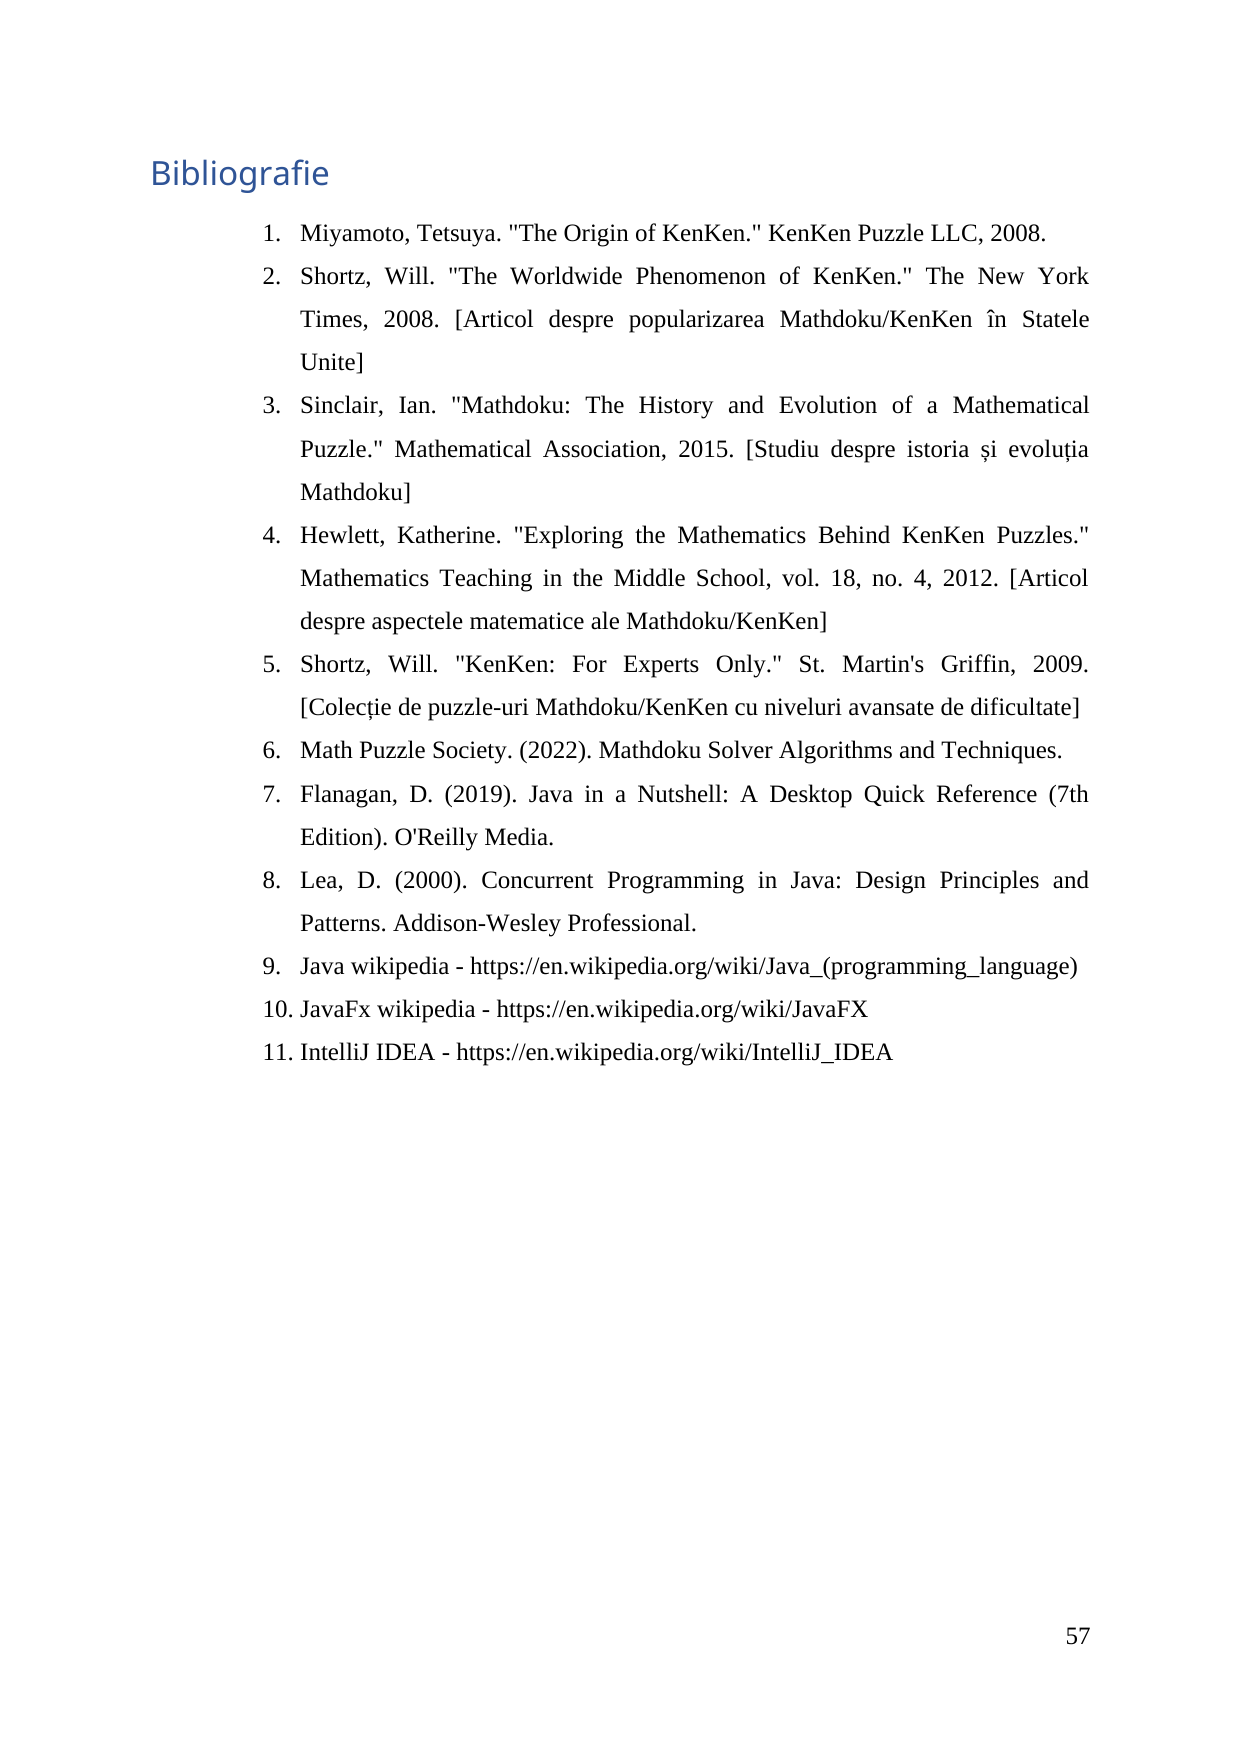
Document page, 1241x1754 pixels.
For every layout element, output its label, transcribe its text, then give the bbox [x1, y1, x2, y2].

list Lea, D. (2000). Concurrent Programming in Java: Design Principles and Patterns. Addison-Wesley Professional. [262, 865, 1090, 937]
list Shortz, Will. "The Worldwide Phenomenon of KenKen." The New York Times, 2008. [Articol despre popularizarea Mathdoku/KenKen în Statele Unite] [262, 261, 1090, 376]
list IntelliJ IDEA - https://en.wikipedia.org/wiki/IntelliJ_IDEA [262, 1037, 1090, 1066]
list Sinclair, Ian. "Mathdoku: The History and Evolution of a Mathematical Puzzle." Mathematical Association, 2015. [Studiu despre istoria și evoluția Mathdoku] [262, 391, 1090, 506]
list Java wikipedia - https://en.wikipedia.org/wiki/Java_(programming_language) [262, 951, 1090, 980]
list Miyamoto, Tetsuya. "The Origin of KenKen." KenKen Puzzle LLC, 2008. [262, 218, 1090, 247]
subtitle Bibliografie [150, 150, 1090, 195]
list Hewlett, Katherine. "Exploring the Mathematics Behind KenKen Puzzles." Mathematics Teaching in the Middle School, vol. 18, no. 4, 2012. [Articol despre aspectele matematice ale Mathdoku/KenKen] [262, 520, 1090, 635]
list JavaFx wikipedia - https://en.wikipedia.org/wiki/JavaFX [262, 994, 1090, 1023]
list Flanagan, D. (2019). Java in a Nutshell: A Desktop Quick Reference (7th Edition). O'Reilly Media. [262, 779, 1090, 851]
list Math Puzzle Society. (2022). Mathdoku Solver Algorithms and Techniques. [262, 736, 1090, 764]
list Shortz, Will. "KenKen: For Experts Only." St. Martin's Griffin, 2009. [Colecție de puzzle-uri Mathdoku/KenKen cu niveluri avansate de dificultate] [262, 649, 1090, 721]
